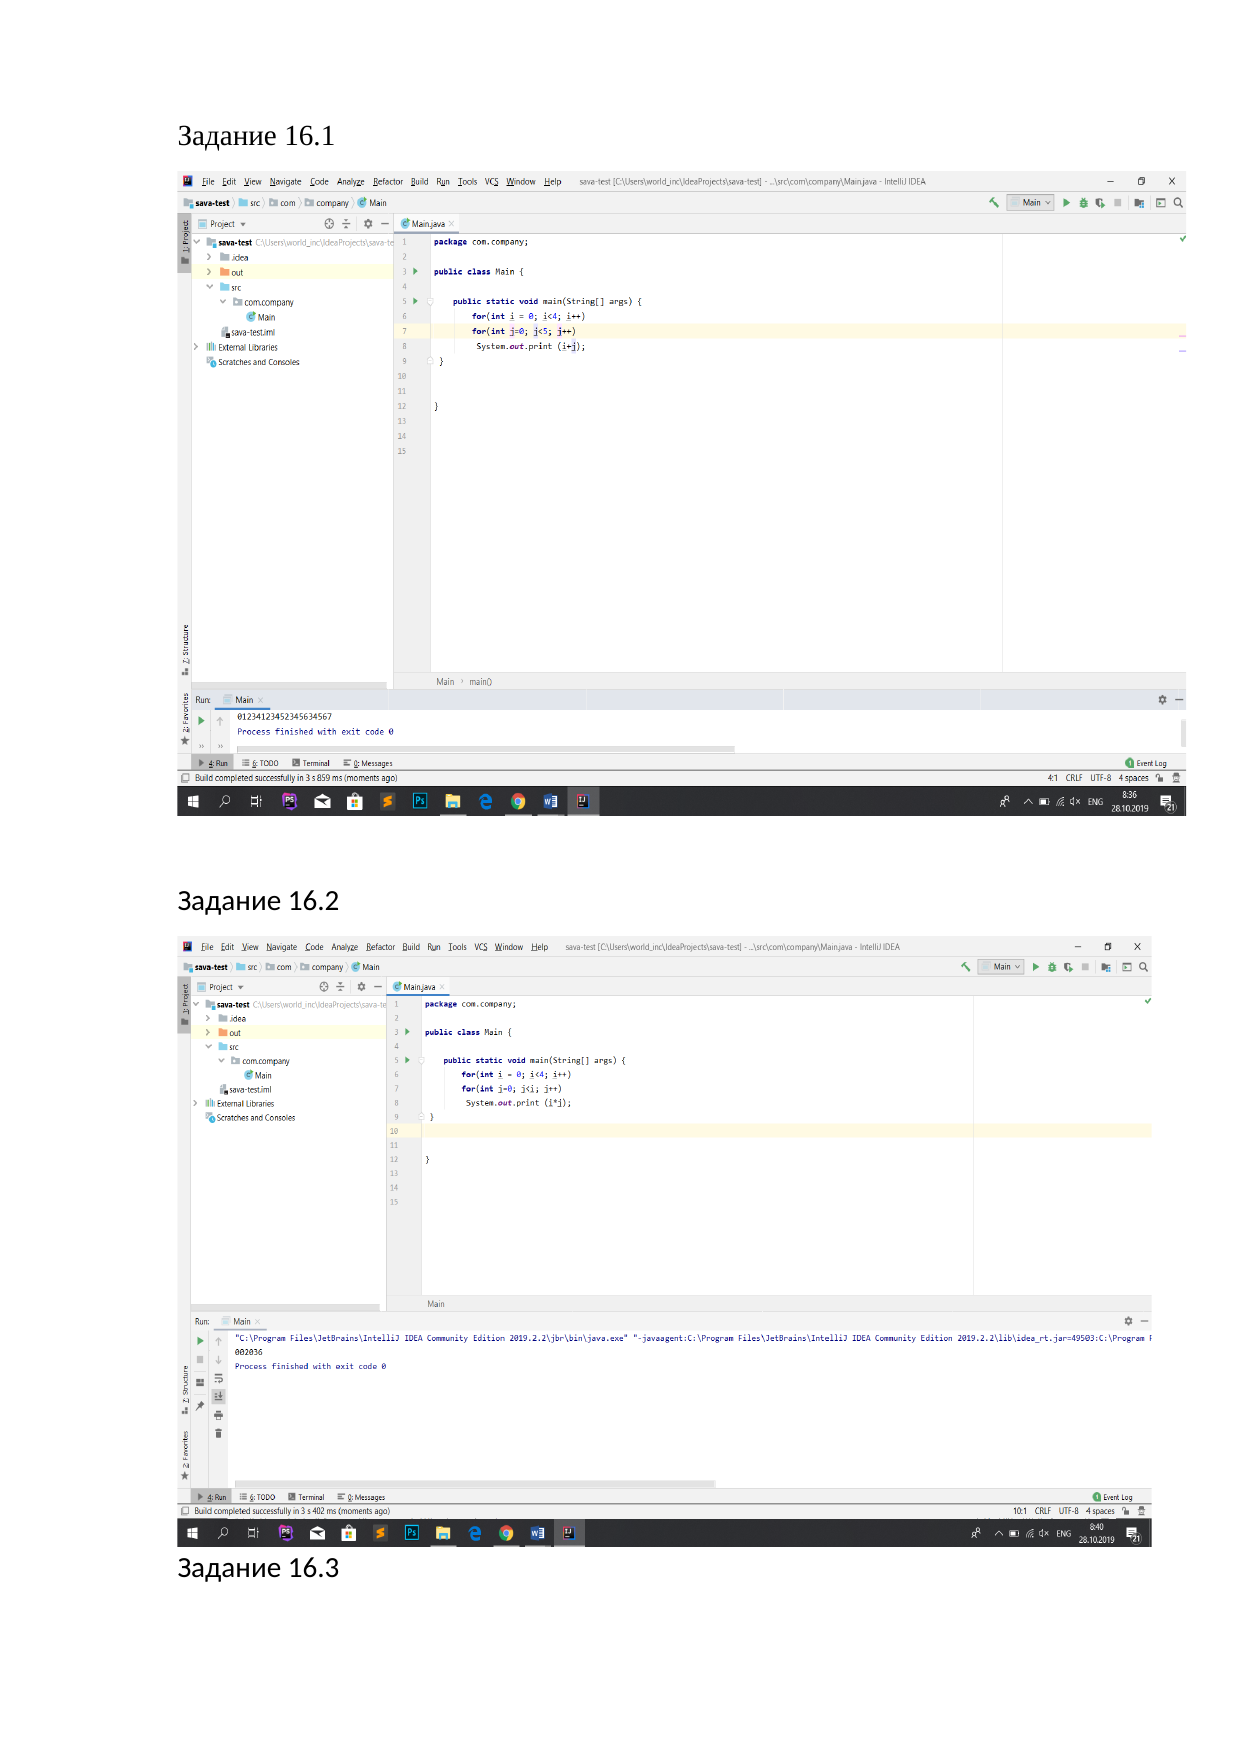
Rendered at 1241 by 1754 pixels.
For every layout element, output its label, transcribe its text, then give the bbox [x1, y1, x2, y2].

text Задание 16.1 [177, 118, 1152, 152]
picture [177, 936, 1152, 1547]
text Задание 16.3 [177, 1547, 1152, 1585]
text Задание 16.2 [177, 882, 1152, 917]
picture [177, 171, 1187, 816]
